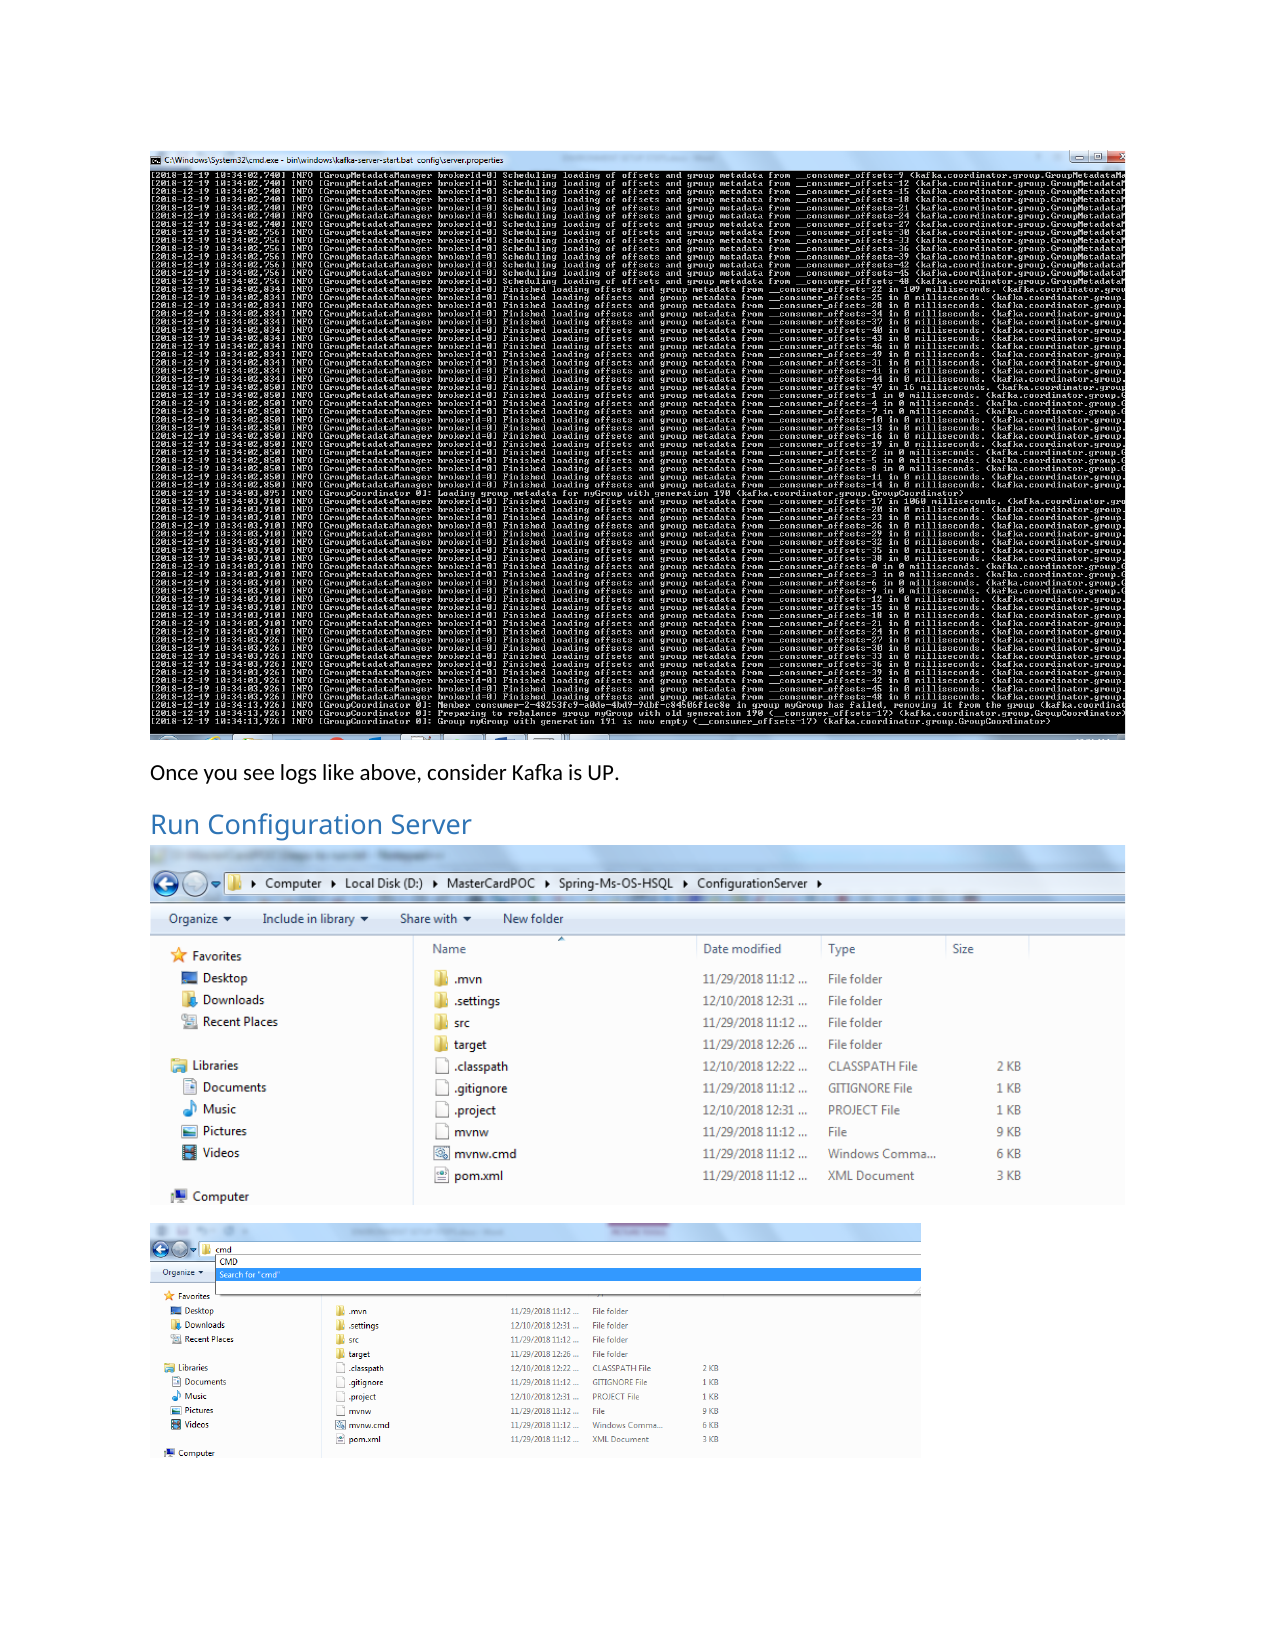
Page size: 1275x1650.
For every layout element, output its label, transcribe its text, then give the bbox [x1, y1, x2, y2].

picture [150, 1223, 921, 1458]
subtitle Run Configuration Server [150, 805, 1125, 842]
picture [150, 845, 1125, 1205]
text Once you see logs like above, consider Kafka is UP. [150, 758, 1125, 786]
picture [150, 150, 1125, 740]
